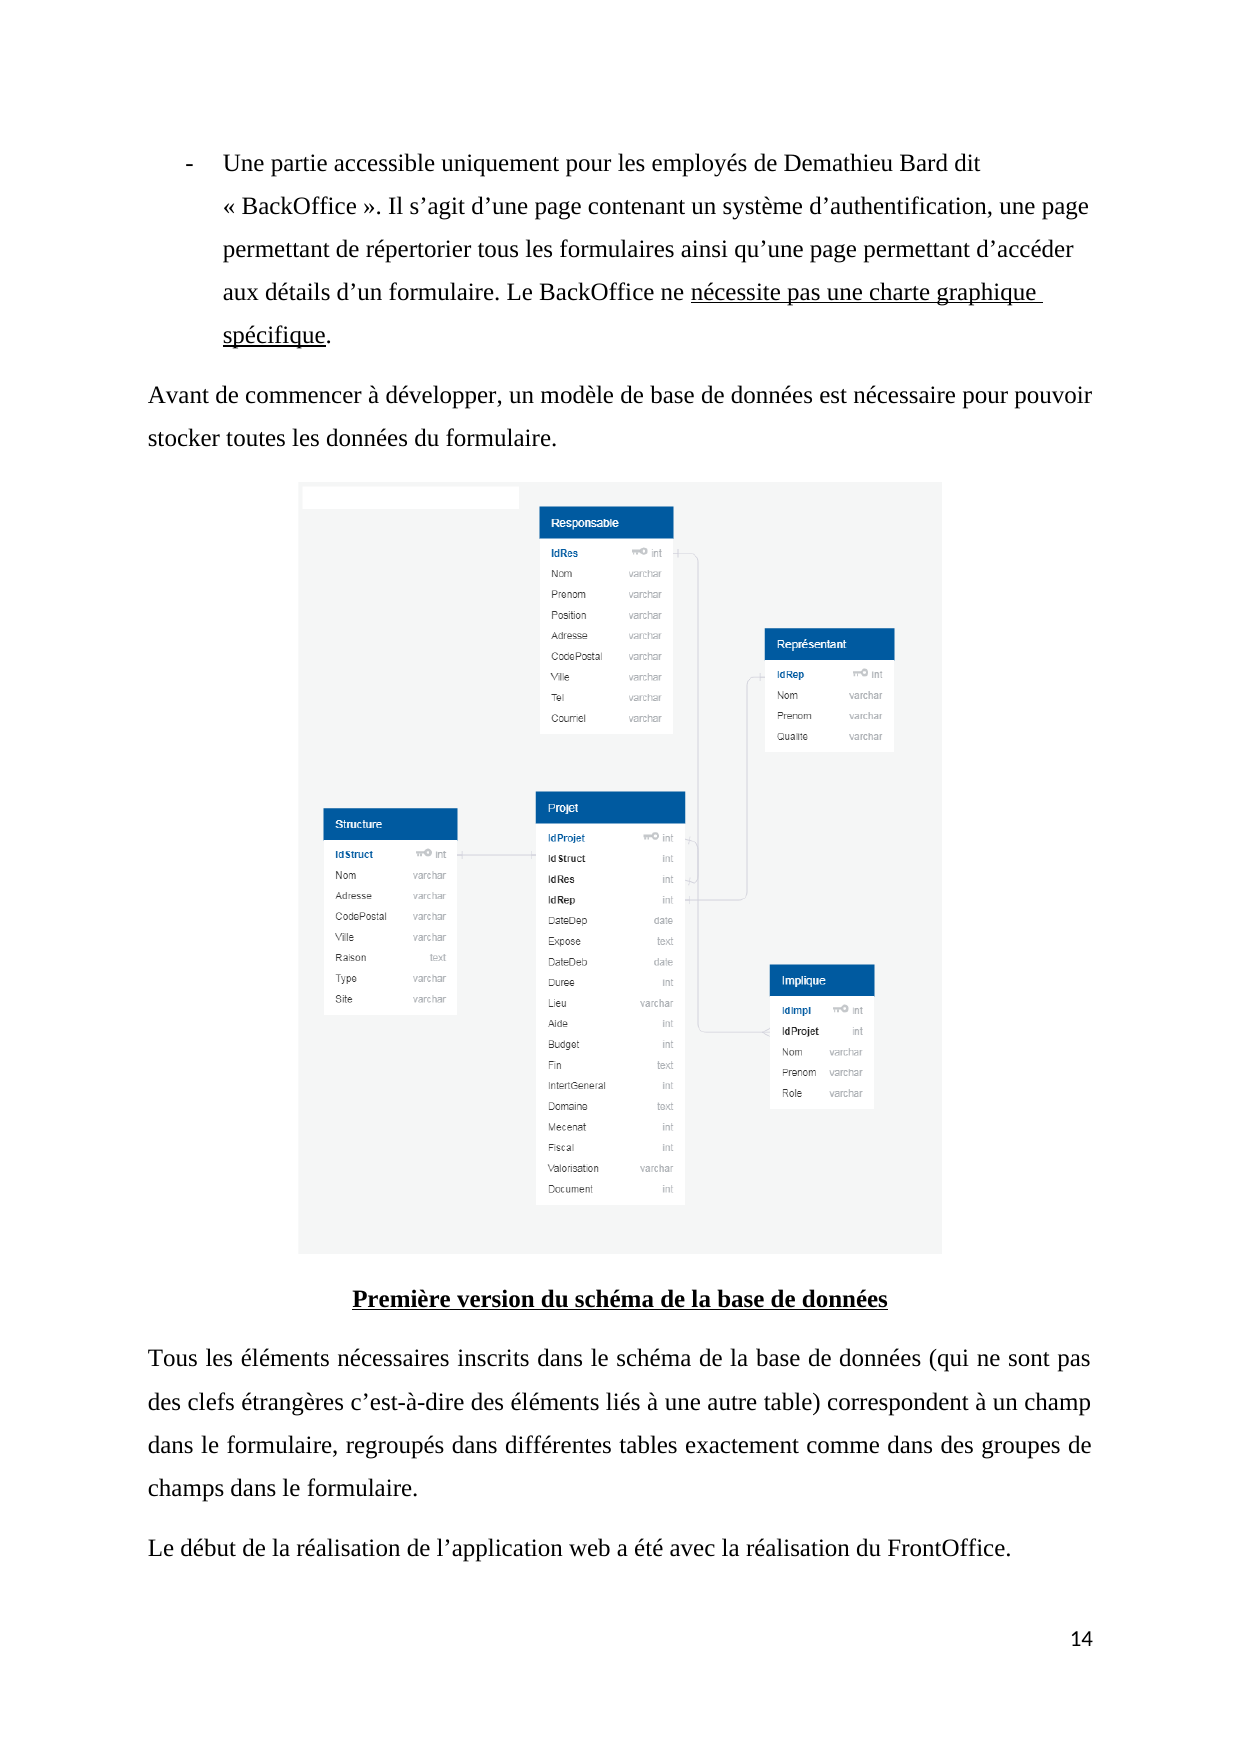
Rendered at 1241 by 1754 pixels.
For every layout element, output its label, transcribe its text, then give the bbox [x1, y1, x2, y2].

text Tous les éléments nécessaires inscrits dans le schéma de la base de données (qui ne sont pas des clefs étrangères c’est-à-dire des éléments liés à une autre table) correspondent à un champ dans le formulaire, regroupés dans différentes tables exactement comme dans des groupes de champs dans le formulaire. [148, 1343, 1093, 1502]
list Une partie accessible uniquement pour les employés de Demathieu Bard dit « BackOffice ». Il s’agit d’une page contenant un système d’authentification, une page permettant de répertorier tous les formulaires ainsi qu’une page permettant d’accéder aux détails d’un formulaire. Le BackOffice ne nécessite pas une charte graphique spécifique. [185, 148, 1093, 349]
text Avant de commencer à développer, un modèle de base de données est nécessaire pour pouvoir stocker toutes les données du formulaire. [148, 380, 1093, 452]
text Première version du schéma de la base de données [148, 1284, 1093, 1312]
picture [298, 482, 942, 1254]
text Le début de la réalisation de l’application web a été avec la réalisation du FrontOffice. [148, 1533, 1093, 1561]
